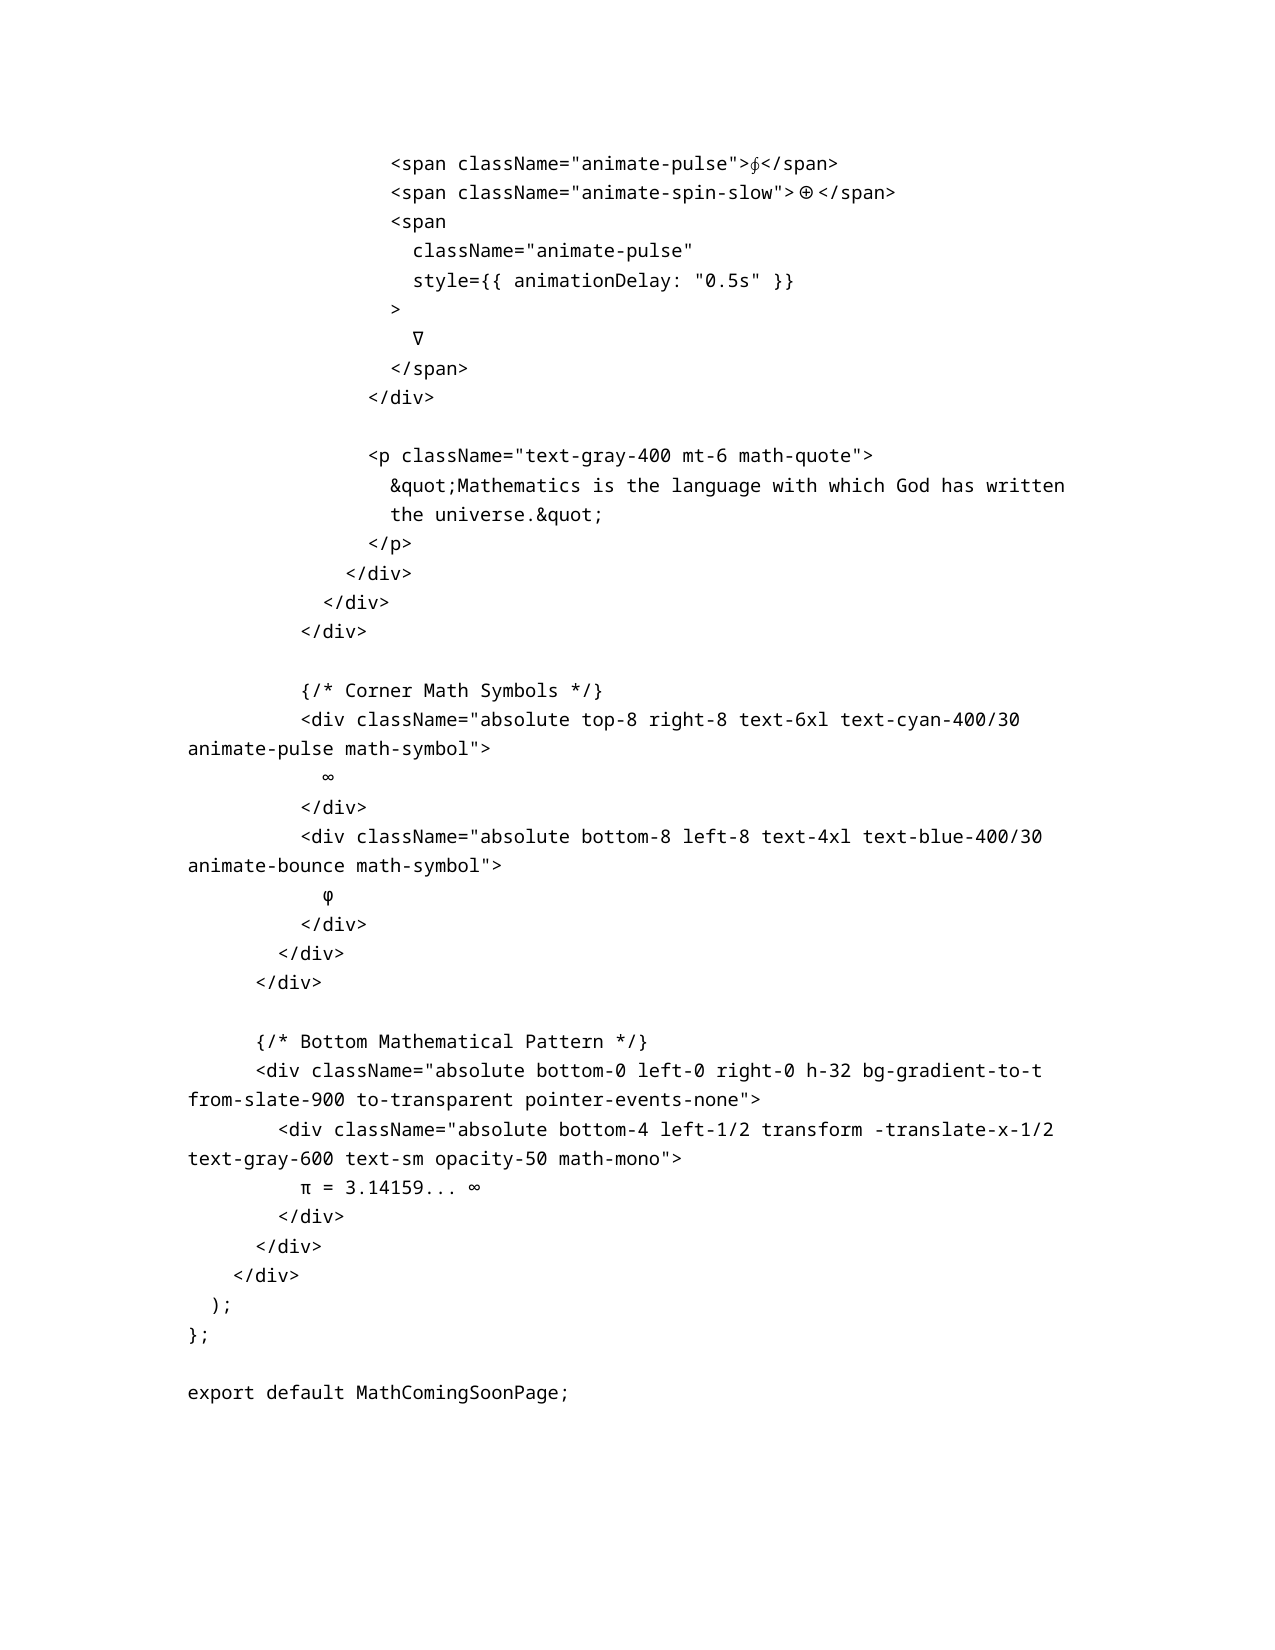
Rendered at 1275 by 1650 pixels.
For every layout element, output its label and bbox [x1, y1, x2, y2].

text [187, 150, 1087, 1435]
